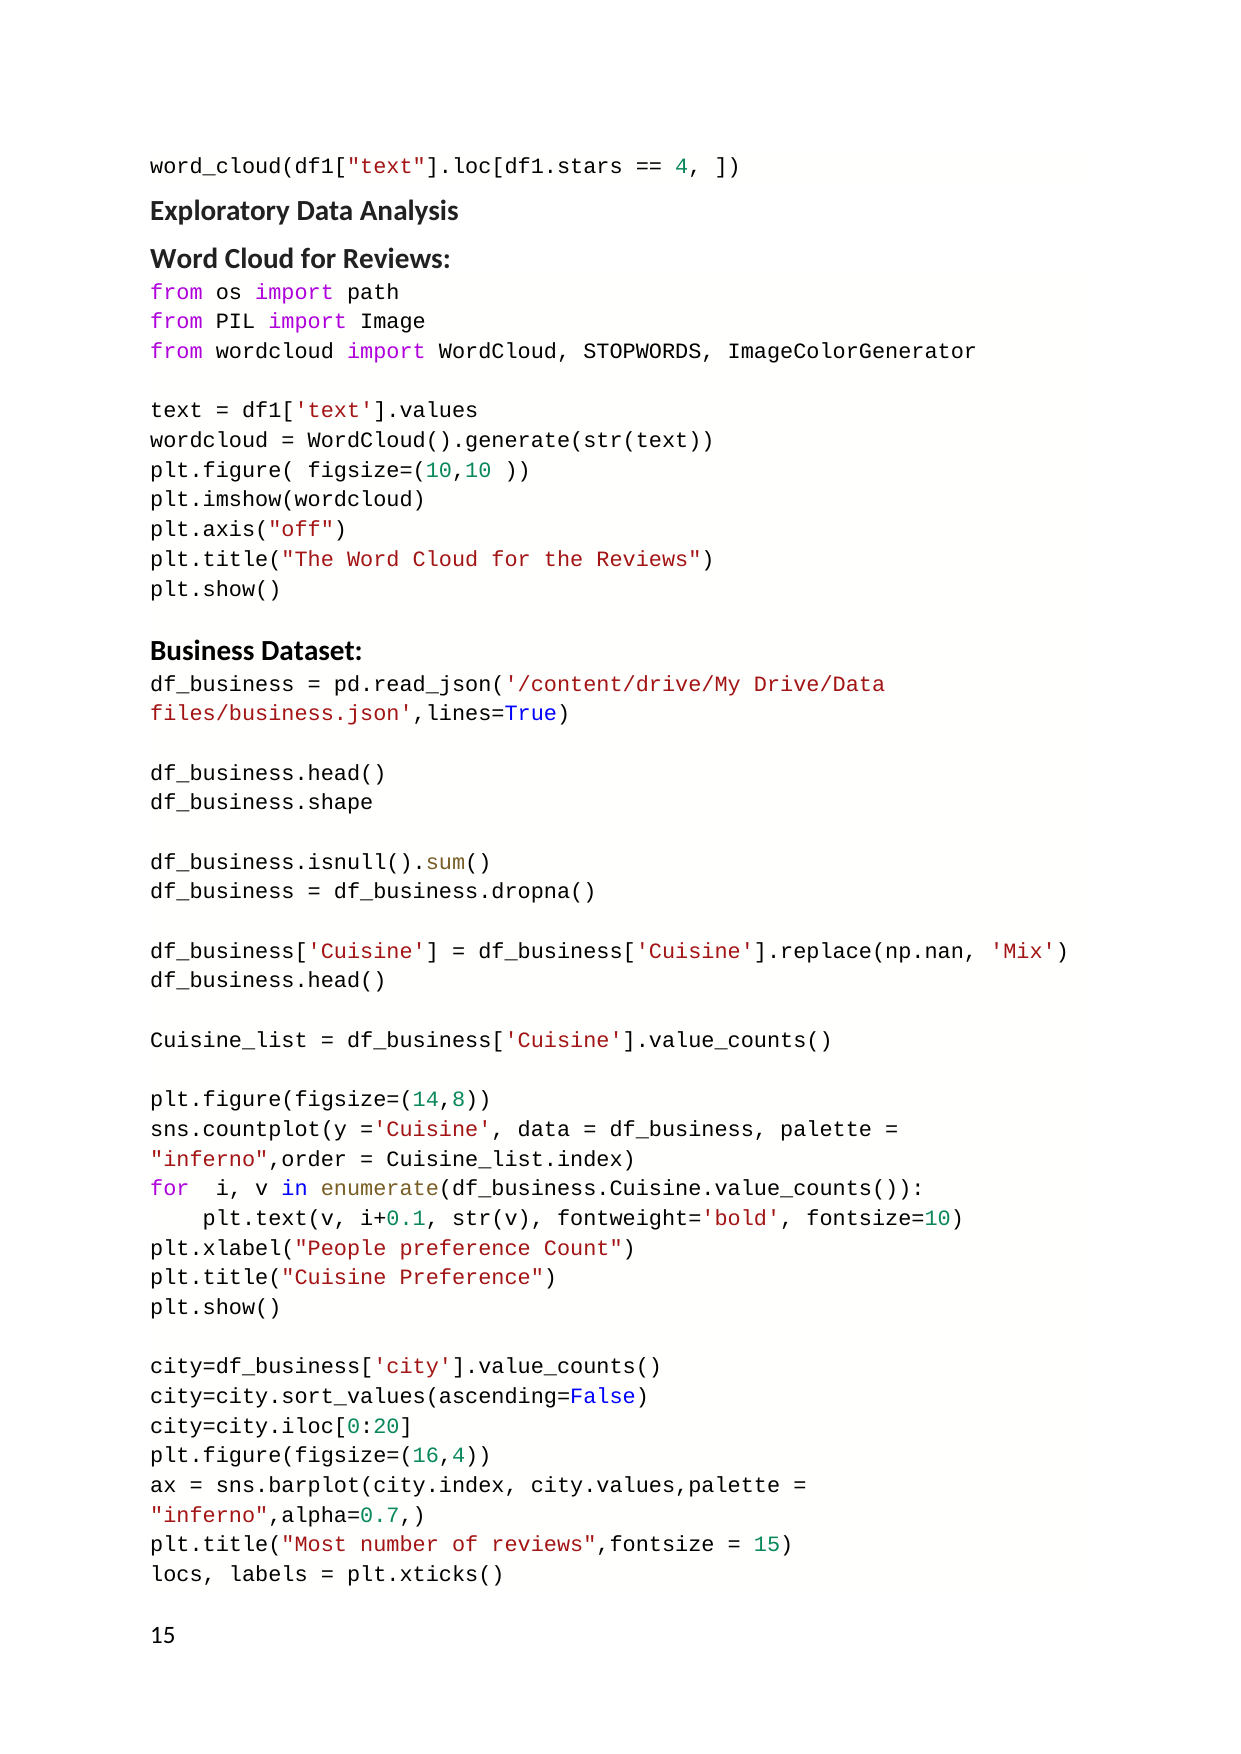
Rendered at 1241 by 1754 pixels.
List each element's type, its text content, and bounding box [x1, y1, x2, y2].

text wordcloud = WordCloud().generate(str(text)) [150, 424, 1090, 454]
text df_business.shape [150, 787, 1090, 816]
text city=city.iloc[0:20] [150, 1410, 1090, 1440]
text plt.title("The Word Cloud for the Reviews") [150, 543, 1090, 573]
text plt.show() [150, 1291, 1090, 1321]
text from wordcloud import WordCloud, STOPWORDS, ImageColorGenerator [150, 335, 1090, 365]
text locs, labels = plt.xticks() [150, 1558, 1090, 1588]
subtitle Exploratory Data Analysis [150, 192, 1090, 228]
text plt.axis("off") [150, 513, 1090, 543]
text word_cloud(df1["text"].loc[df1.stars == 4, ]) [150, 150, 1090, 180]
text Cuisine_list = df_business['Cuisine'].value_counts() [150, 1024, 1090, 1054]
text plt.title("Cuisine Preference") [150, 1262, 1090, 1291]
text city=df_business['city'].value_counts() [150, 1351, 1090, 1380]
text df_business.isnull().sum() [150, 846, 1090, 876]
text plt.figure(figsize=(14,8)) [150, 1083, 1090, 1113]
text sns.countplot(y ='Cuisine', data = df_business, palette = "inferno",order = Cuisine_list.index) [150, 1113, 1090, 1172]
text plt.show() [150, 573, 1090, 602]
text plt.figure( figsize=(10,10 )) [150, 454, 1090, 484]
text ax = sns.barplot(city.index, city.values,palette = "inferno",alpha=0.7,) [150, 1469, 1090, 1529]
text Business Dataset: [150, 632, 1090, 668]
text from os import path [150, 276, 1090, 306]
text city=city.sort_values(ascending=False) [150, 1380, 1090, 1410]
text df_business.head() [150, 757, 1090, 787]
text text = df1['text'].values [150, 395, 1090, 424]
text df_business['Cuisine'] = df_business['Cuisine'].replace(np.nan, 'Mix') [150, 935, 1090, 965]
text plt.figure(figsize=(16,4)) [150, 1440, 1090, 1469]
text from PIL import Image [150, 306, 1090, 335]
text plt.text(v, i+0.1, str(v), fontweight='bold', fontsize=10) [150, 1202, 1090, 1232]
text plt.imshow(wordcloud) [150, 484, 1090, 513]
text df_business.head() [150, 965, 1090, 994]
text df_business = df_business.dropna() [150, 876, 1090, 905]
text for i, v in enumerate(df_business.Cuisine.value_counts()): [150, 1172, 1090, 1202]
text plt.xlabel("People preference Count") [150, 1232, 1090, 1262]
text Word Cloud for Reviews: [150, 240, 1090, 276]
text plt.title("Most number of reviews",fontsize = 15) [150, 1529, 1090, 1558]
text df_business = pd.read_json('/content/drive/My Drive/Data files/business.json',lines=True) [150, 668, 1090, 727]
